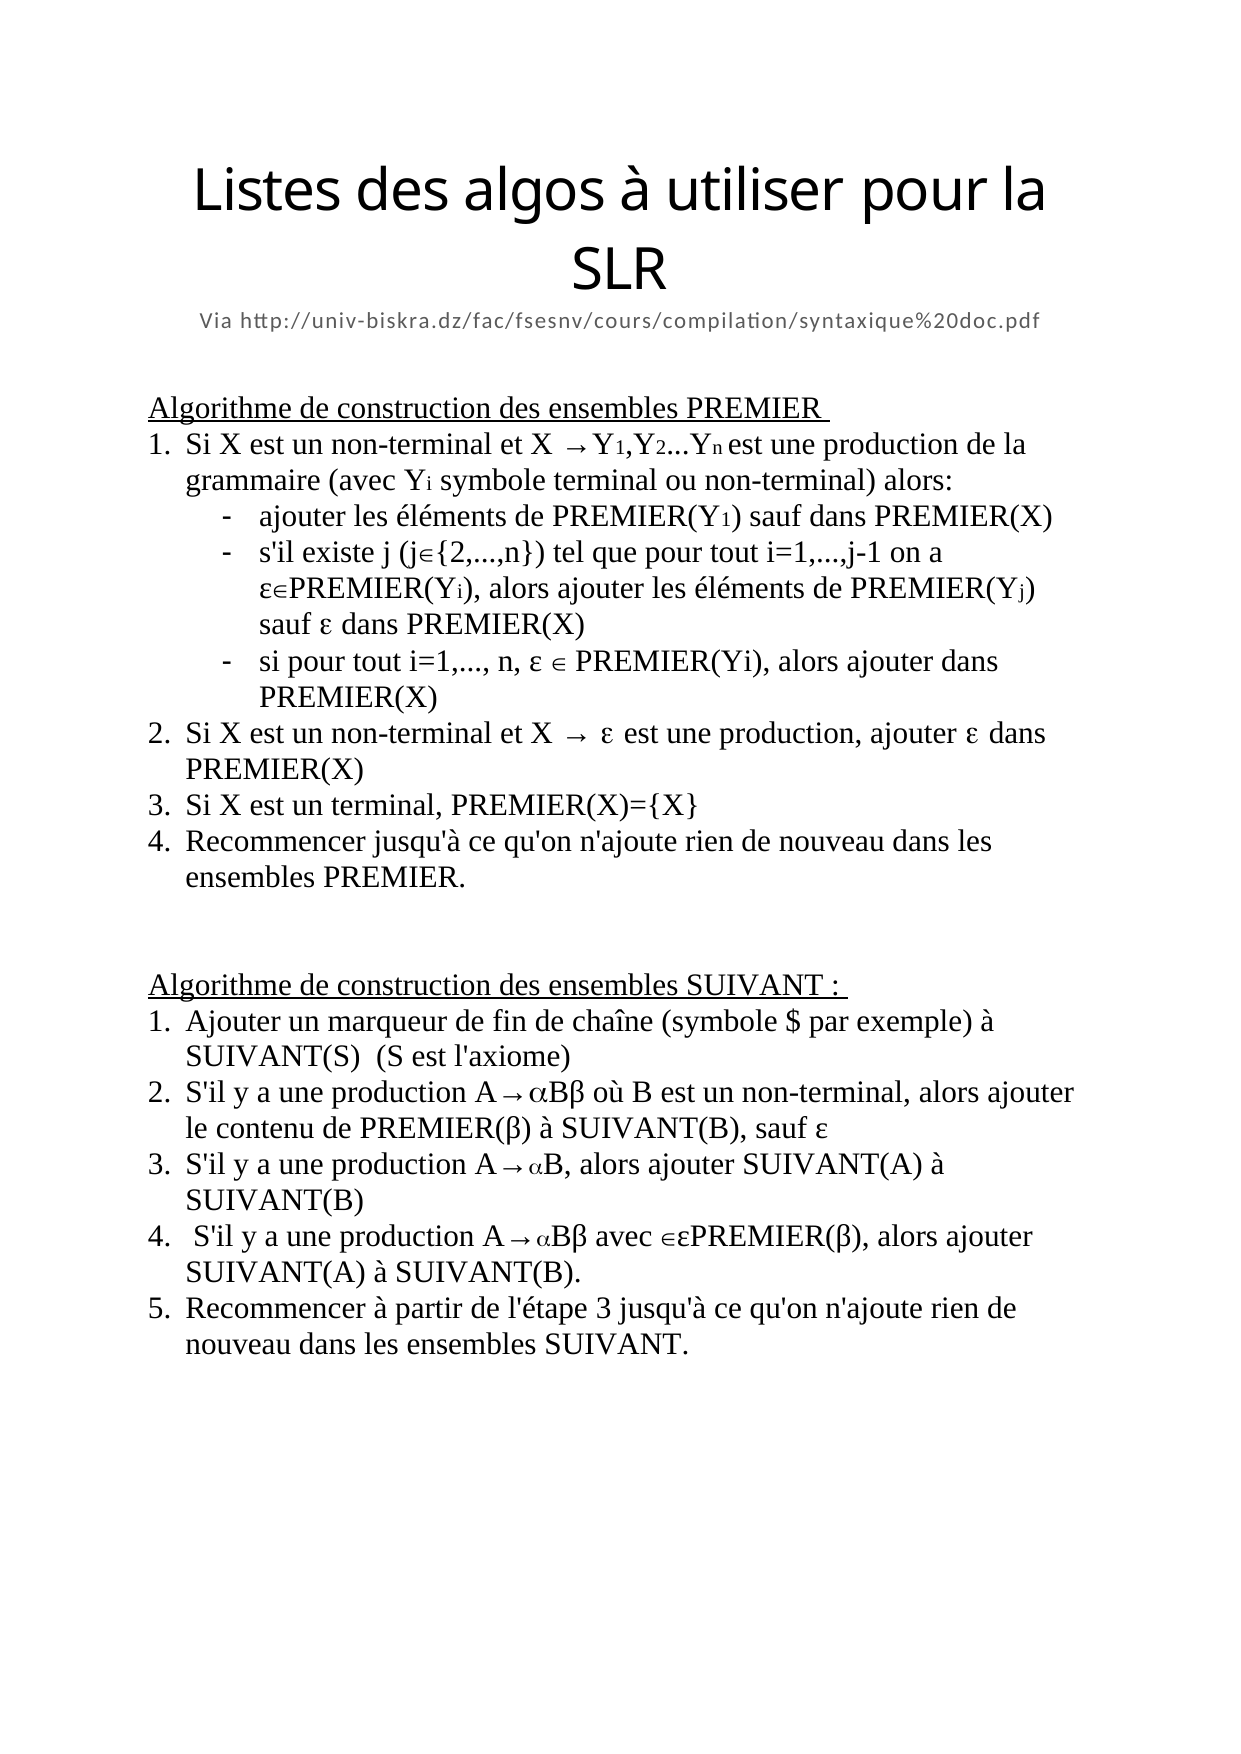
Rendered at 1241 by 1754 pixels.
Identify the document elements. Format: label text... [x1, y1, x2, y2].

list Recommencer jusqu'à ce qu'on n'ajoute rien de nouveau dans les ensembles PREMIER. [148, 822, 1093, 894]
list S'il y a une production A→B, alors ajouter SUIVANT(A) à SUIVANT(B) [148, 1146, 1093, 1217]
title Listes des algos à utiliser pour la SLR [148, 148, 1093, 307]
list si pour tout i=1,..., n, ε PREMIER(Yi), alors ajouter dans PREMIER(X) [221, 642, 1093, 714]
list Ajouter un marqueur de fin de chaîne (symbole $ par exemple) à SUIVANT(S) (S est l'axiome) [148, 1002, 1093, 1074]
list Recommencer à partir de l'étape 3 jusqu'à ce qu'on n'ajoute rien de nouveau dans les ensembles SUIVANT. [148, 1289, 1093, 1361]
list Si X est un non-terminal et X →Y1,Y2...Yn est une production de la grammaire (avec Yi symbole terminal ou non-terminal) alors: [148, 425, 1093, 497]
subtitle Via http://univ-biskra.dz/fac/fsesnv/cours/compilation/syntaxique%20doc.pdf [148, 307, 1093, 334]
list ajouter les éléments de PREMIER(Y1) sauf dans PREMIER(X) [221, 497, 1093, 533]
list s'il existe j (j{2,...,n}) tel que pour tout i=1,...,j-1 on a εPREMIER(Yi), alors ajouter les éléments de PREMIER(Yj) sauf dans PREMIER(X) [221, 533, 1093, 642]
list Si X est un terminal, PREMIER(X)={X} [148, 786, 1093, 822]
text Algorithme de construction des ensembles PREMIER [148, 389, 1093, 425]
list S'il y a une production A→Bβ avec εPREMIER(β), alors ajouter SUIVANT(A) à SUIVANT(B). [148, 1217, 1093, 1289]
list Si X est un non-terminal et X → est une production, ajouter dans PREMIER(X) [148, 714, 1093, 786]
text Algorithme de construction des ensembles SUIVANT : [148, 966, 1093, 1002]
list S'il y a une production A→Bβ où B est un non-terminal, alors ajouter le contenu de PREMIER(β) à SUIVANT(B), sauf ε [148, 1074, 1093, 1146]
